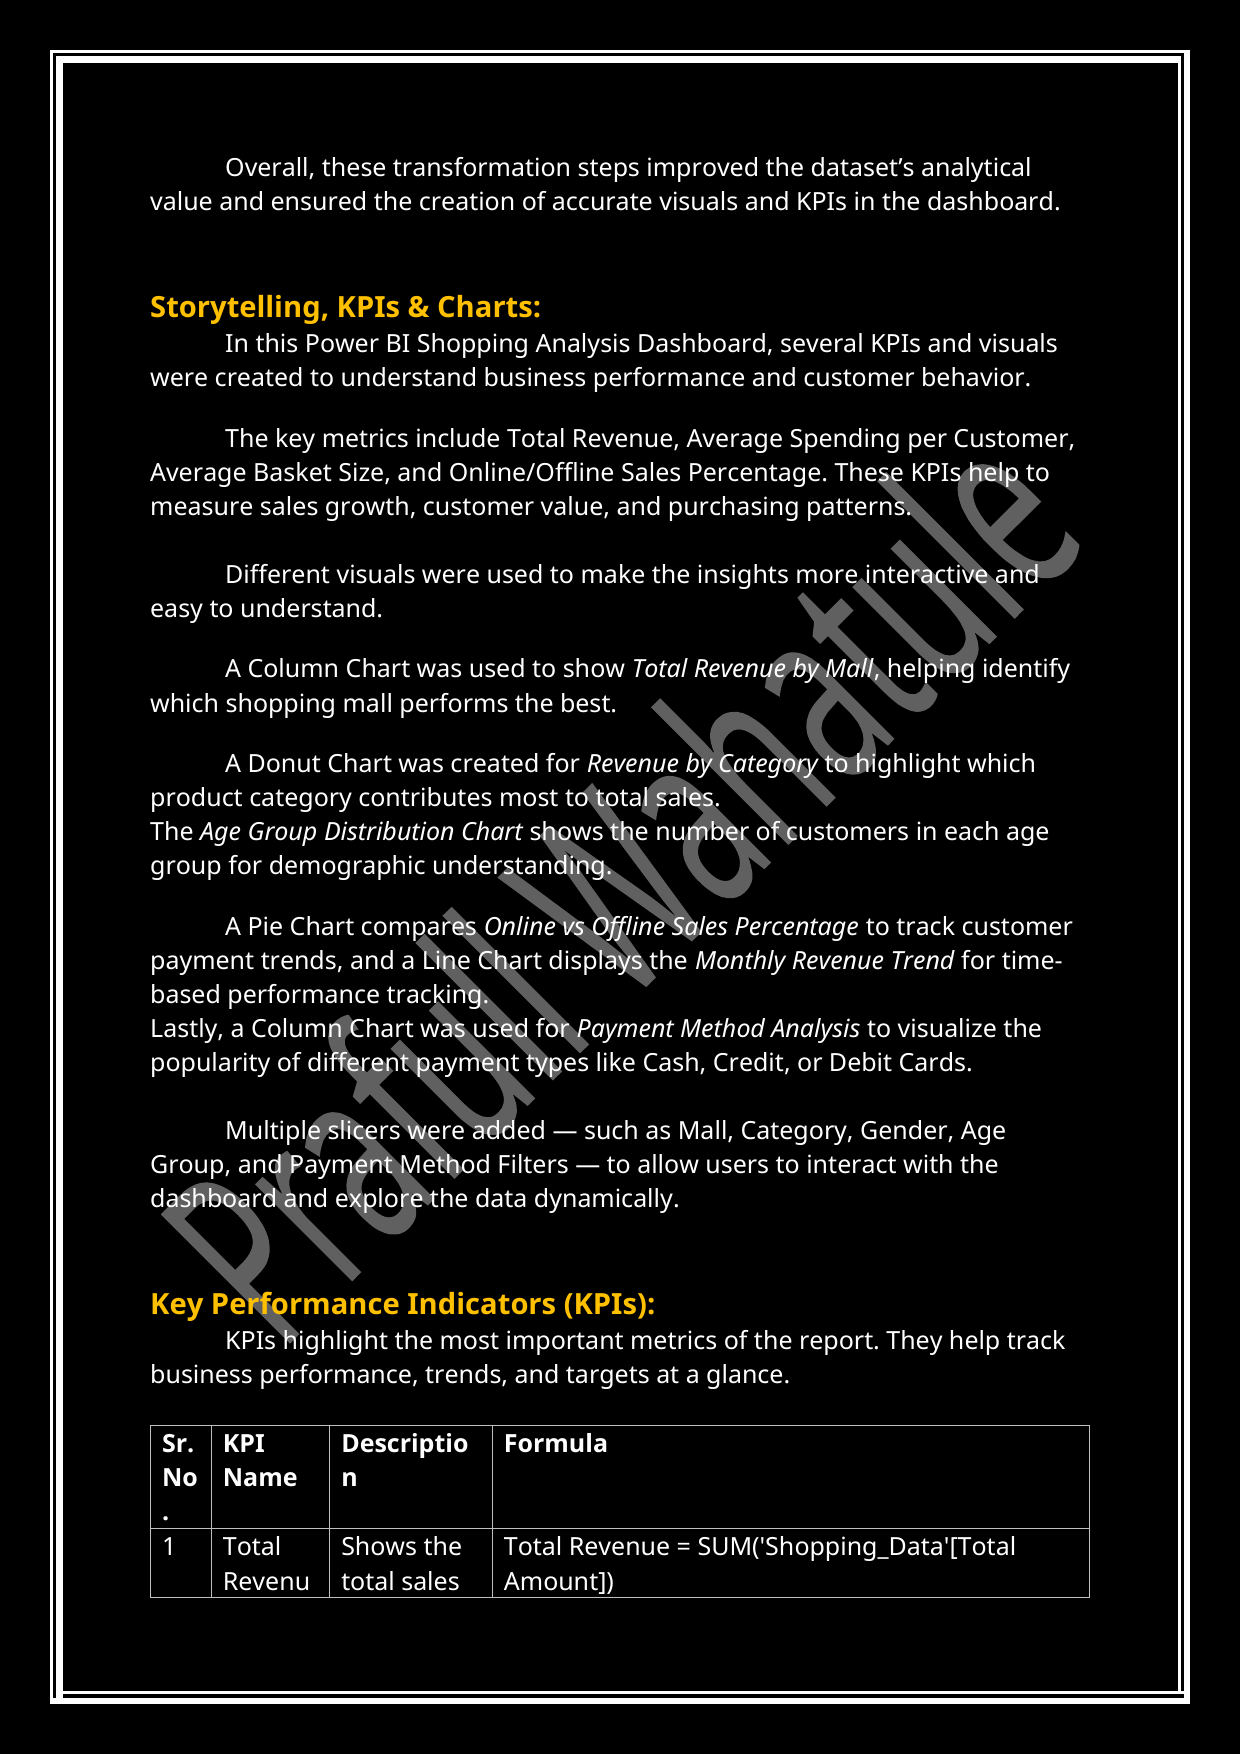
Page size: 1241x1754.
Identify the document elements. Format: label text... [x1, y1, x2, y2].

text In this Power BI Shopping Analysis Dashboard, several KPIs and visuals were created to understand business performance and customer behavior. [150, 326, 1090, 420]
text Different visuals were used to make the insights more interactive and easy to understand. [150, 557, 1090, 651]
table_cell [330, 1529, 492, 1597]
table_header Sr. No. [151, 1426, 211, 1528]
table_header KPI Name [212, 1426, 329, 1528]
text A Column Chart was used to show Total Revenue by Mall, helping identify which shopping mall performs the best. [150, 651, 1090, 746]
text A Pie Chart compares Online vs Offline Sales Percentage to track customer payment trends, and a Line Chart displays the Monthly Revenue Trend for time-based performance tracking. Lastly, a Column Chart was used for Payment Method Analysis to visualize the popularity of different payment types like Cash, Credit, or Debit Cards. [150, 908, 1090, 1078]
text Storytelling, KPIs & Charts: [150, 286, 1090, 326]
table_cell 1 [151, 1529, 211, 1597]
table_header Description [330, 1426, 492, 1528]
text A Donut Chart was created for Revenue by Category to highlight which product category contributes most to total sales. The Age Group Distribution Chart shows the number of customers in each age group for demographic understanding. [150, 746, 1090, 908]
text Multiple slicers were added — such as Mall, Category, Gender, Age Group, and Payment Method Filters — to allow users to interact with the dashboard and explore the data dynamically. [150, 1113, 1090, 1215]
text Overall, these transformation steps improved the dataset’s analytical value and ensured the creation of accurate visuals and KPIs in the dashboard. [150, 150, 1090, 218]
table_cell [493, 1529, 1089, 1597]
text The key metrics include Total Revenue, Average Spending per Customer, Average Basket Size, and Online/Offline Sales Percentage. These KPIs help to measure sales growth, customer value, and purchasing patterns. [150, 420, 1090, 523]
text Key Performance Indicators (KPIs): [150, 1283, 1090, 1323]
table_cell Total Revenue [212, 1529, 329, 1597]
table_header Formula [493, 1426, 1089, 1528]
text KPIs highlight the most important metrics of the report. They help track business performance, trends, and targets at a glance. [150, 1323, 1090, 1391]
